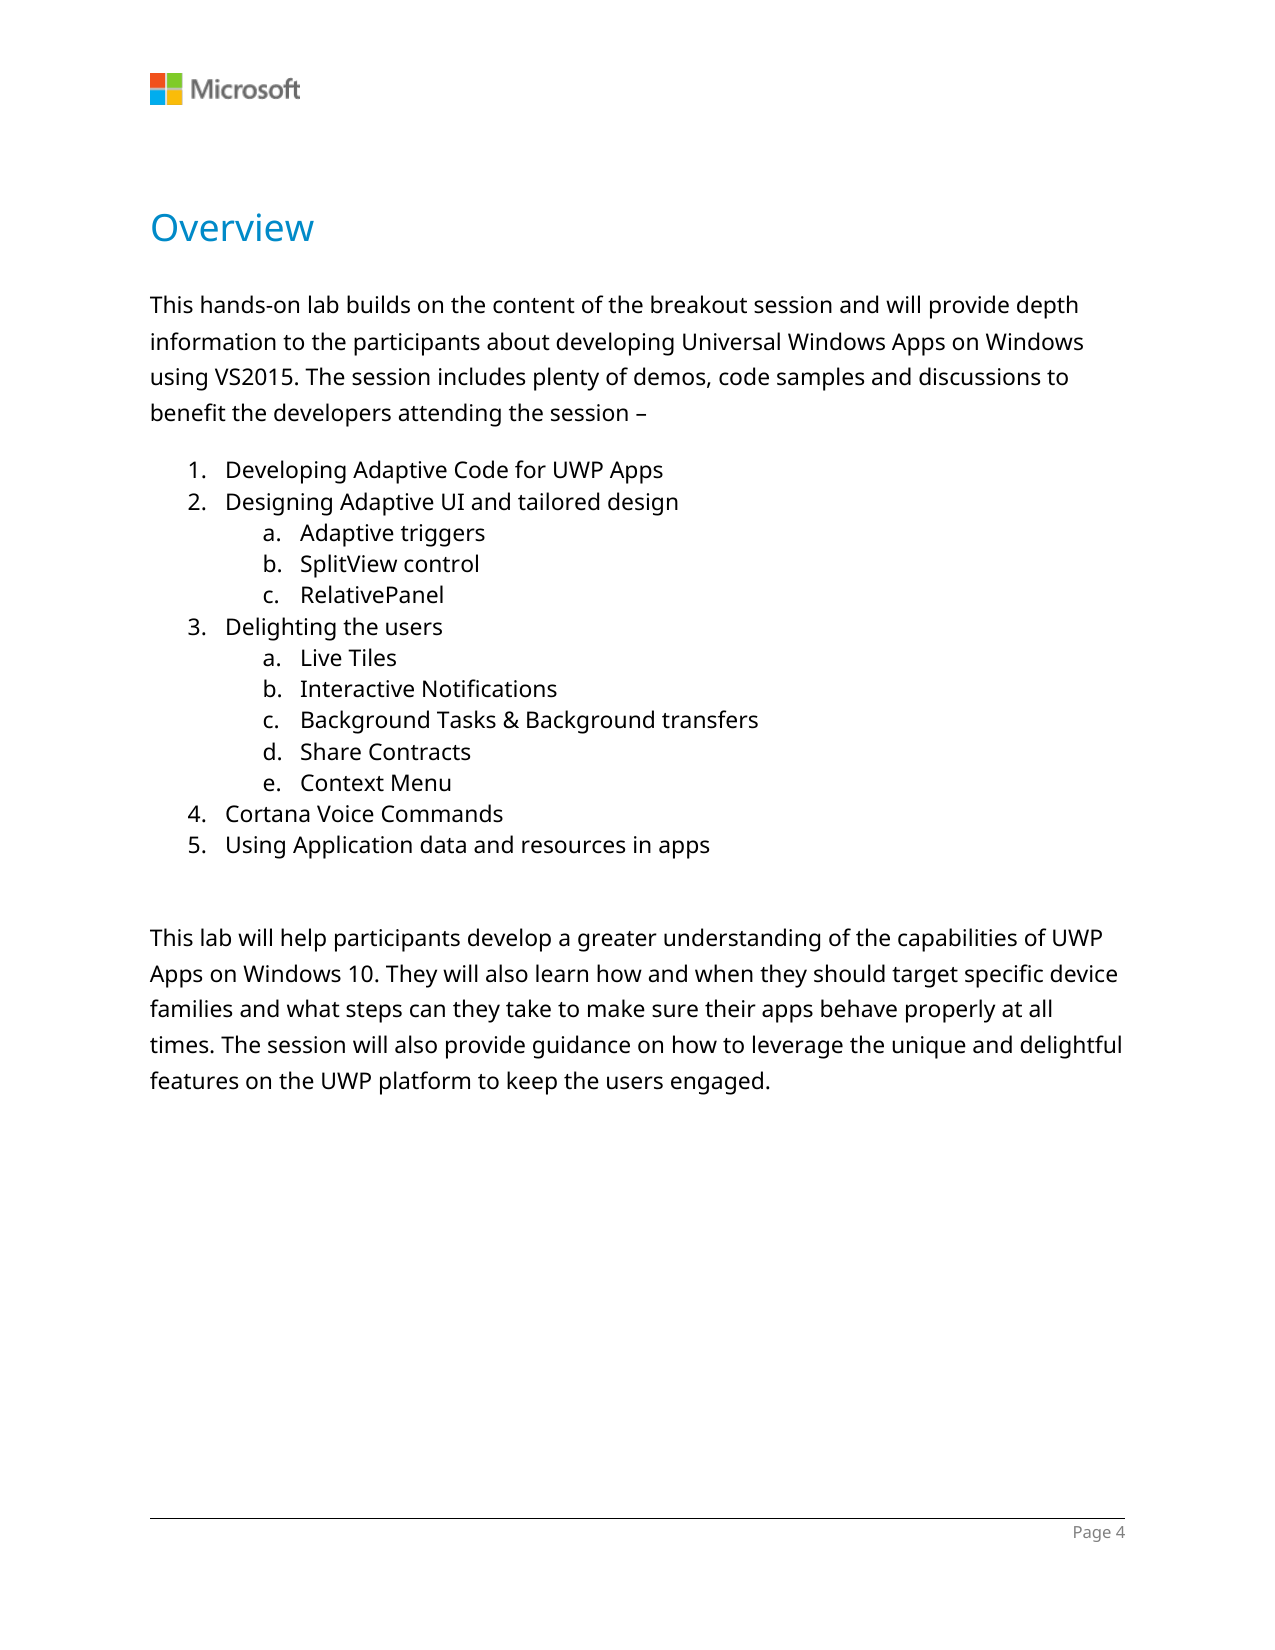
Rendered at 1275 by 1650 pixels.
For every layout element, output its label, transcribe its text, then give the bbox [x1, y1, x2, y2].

list Share Contracts [262, 736, 1125, 767]
list Delighting the users [187, 611, 1125, 642]
list Context Menu [262, 767, 1125, 798]
text This lab will help participants develop a greater understanding of the capabilities of UWP Apps on Windows 10. They will also learn how and when they should target specific device families and what steps can they take to make sure their apps behave properly at all times. The session will also provide guidance on how to leverage the unique and delightful features on the UWP platform to keep the users engaged. [149, 922, 1125, 1097]
list SplitView control [262, 548, 1125, 579]
picture [150, 73, 300, 106]
list RelativePanel [262, 579, 1125, 611]
list Background Tasks & Background transfers [262, 704, 1125, 736]
subtitle Overview [150, 201, 1125, 252]
list Adaptive triggers [262, 517, 1125, 548]
text This hands-on lab builds on the content of the breakout session and will provide depth information to the participants about developing Universal Windows Apps on Windows using VS2015. The session includes plenty of demos, code samples and discussions to benefit the developers attending the session – [149, 289, 1125, 428]
list Live Tiles [262, 642, 1125, 673]
list Interactive Notifications [262, 673, 1125, 704]
list Using Application data and resources in apps [187, 829, 1125, 861]
list Cortana Voice Commands [187, 798, 1125, 829]
list Designing Adaptive UI and tailored design [187, 486, 1125, 517]
list Developing Adaptive Code for UWP Apps [187, 454, 1125, 486]
